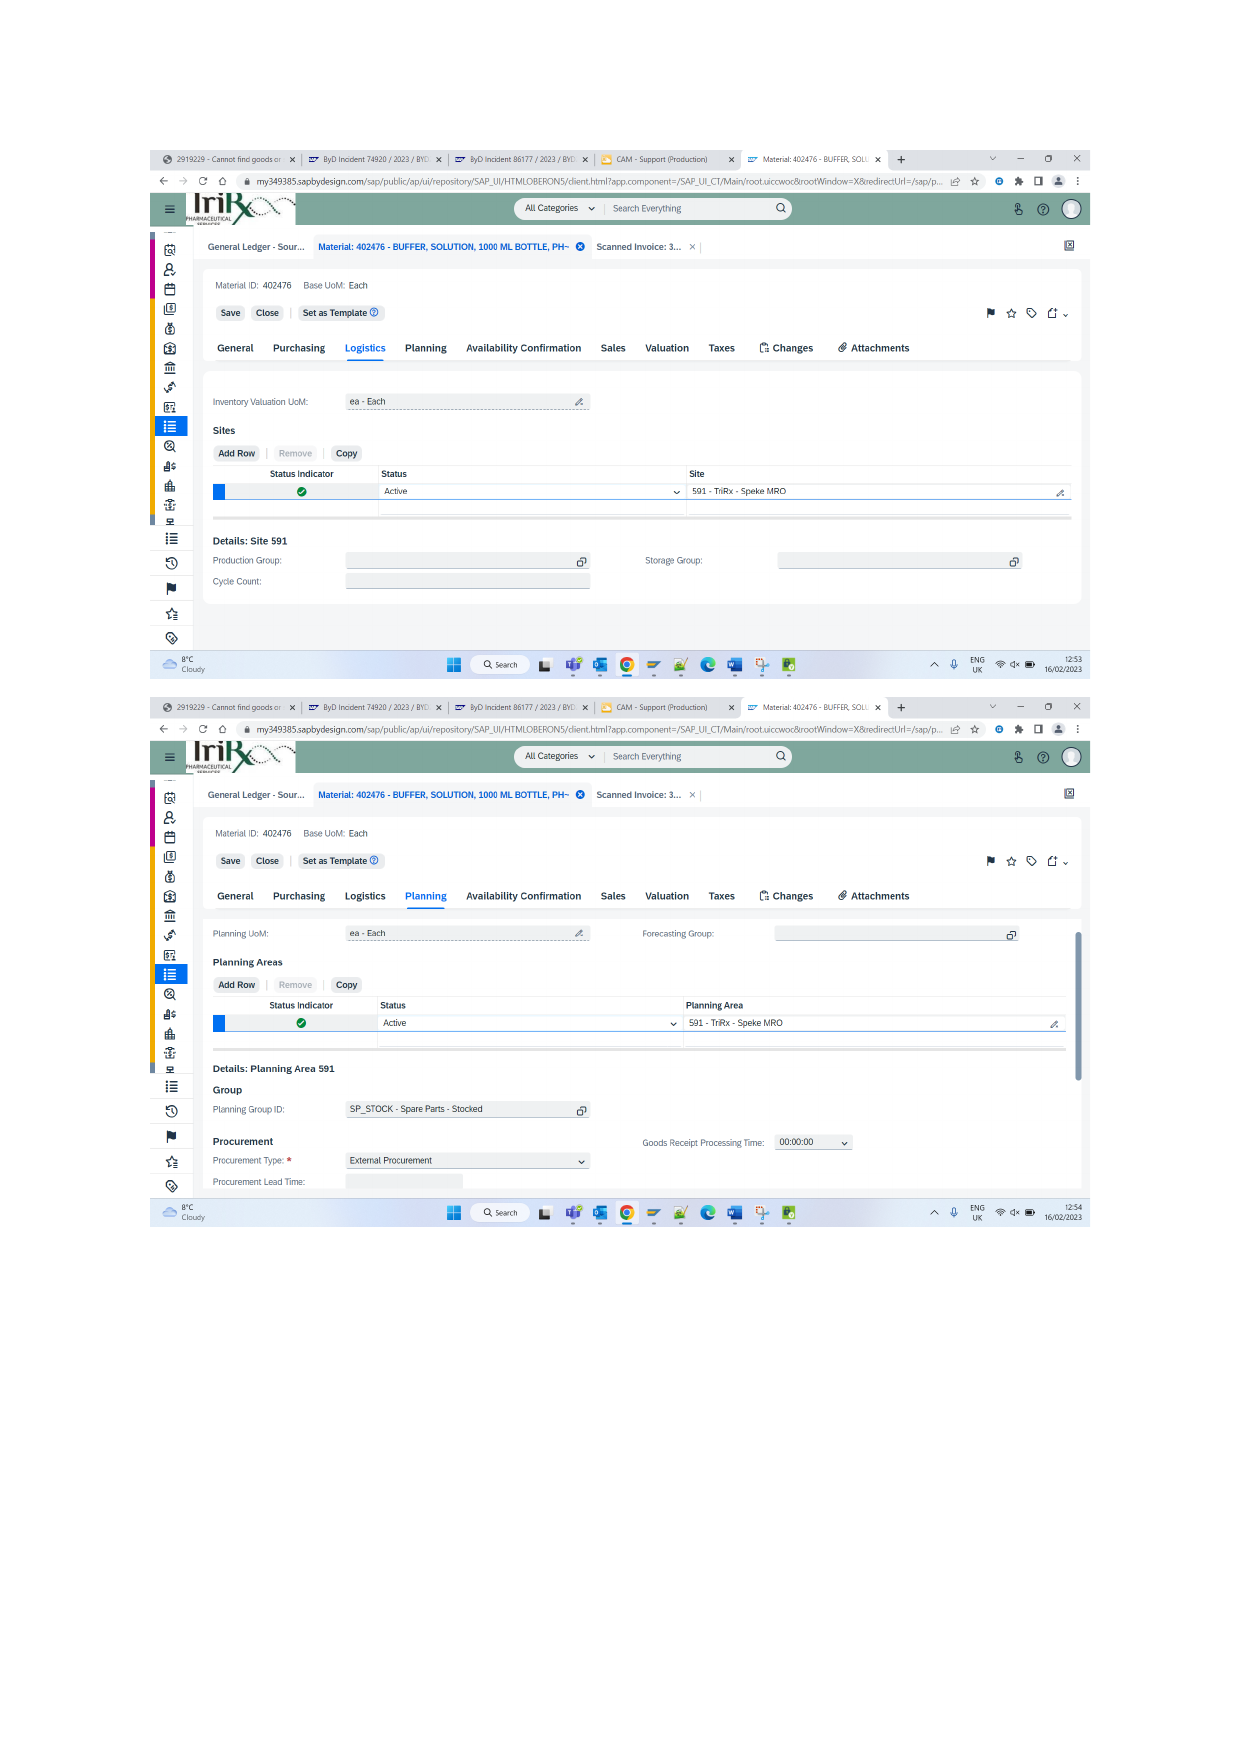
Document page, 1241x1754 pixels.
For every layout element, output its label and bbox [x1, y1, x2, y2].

picture [150, 150, 1091, 679]
picture [150, 697, 1091, 1227]
